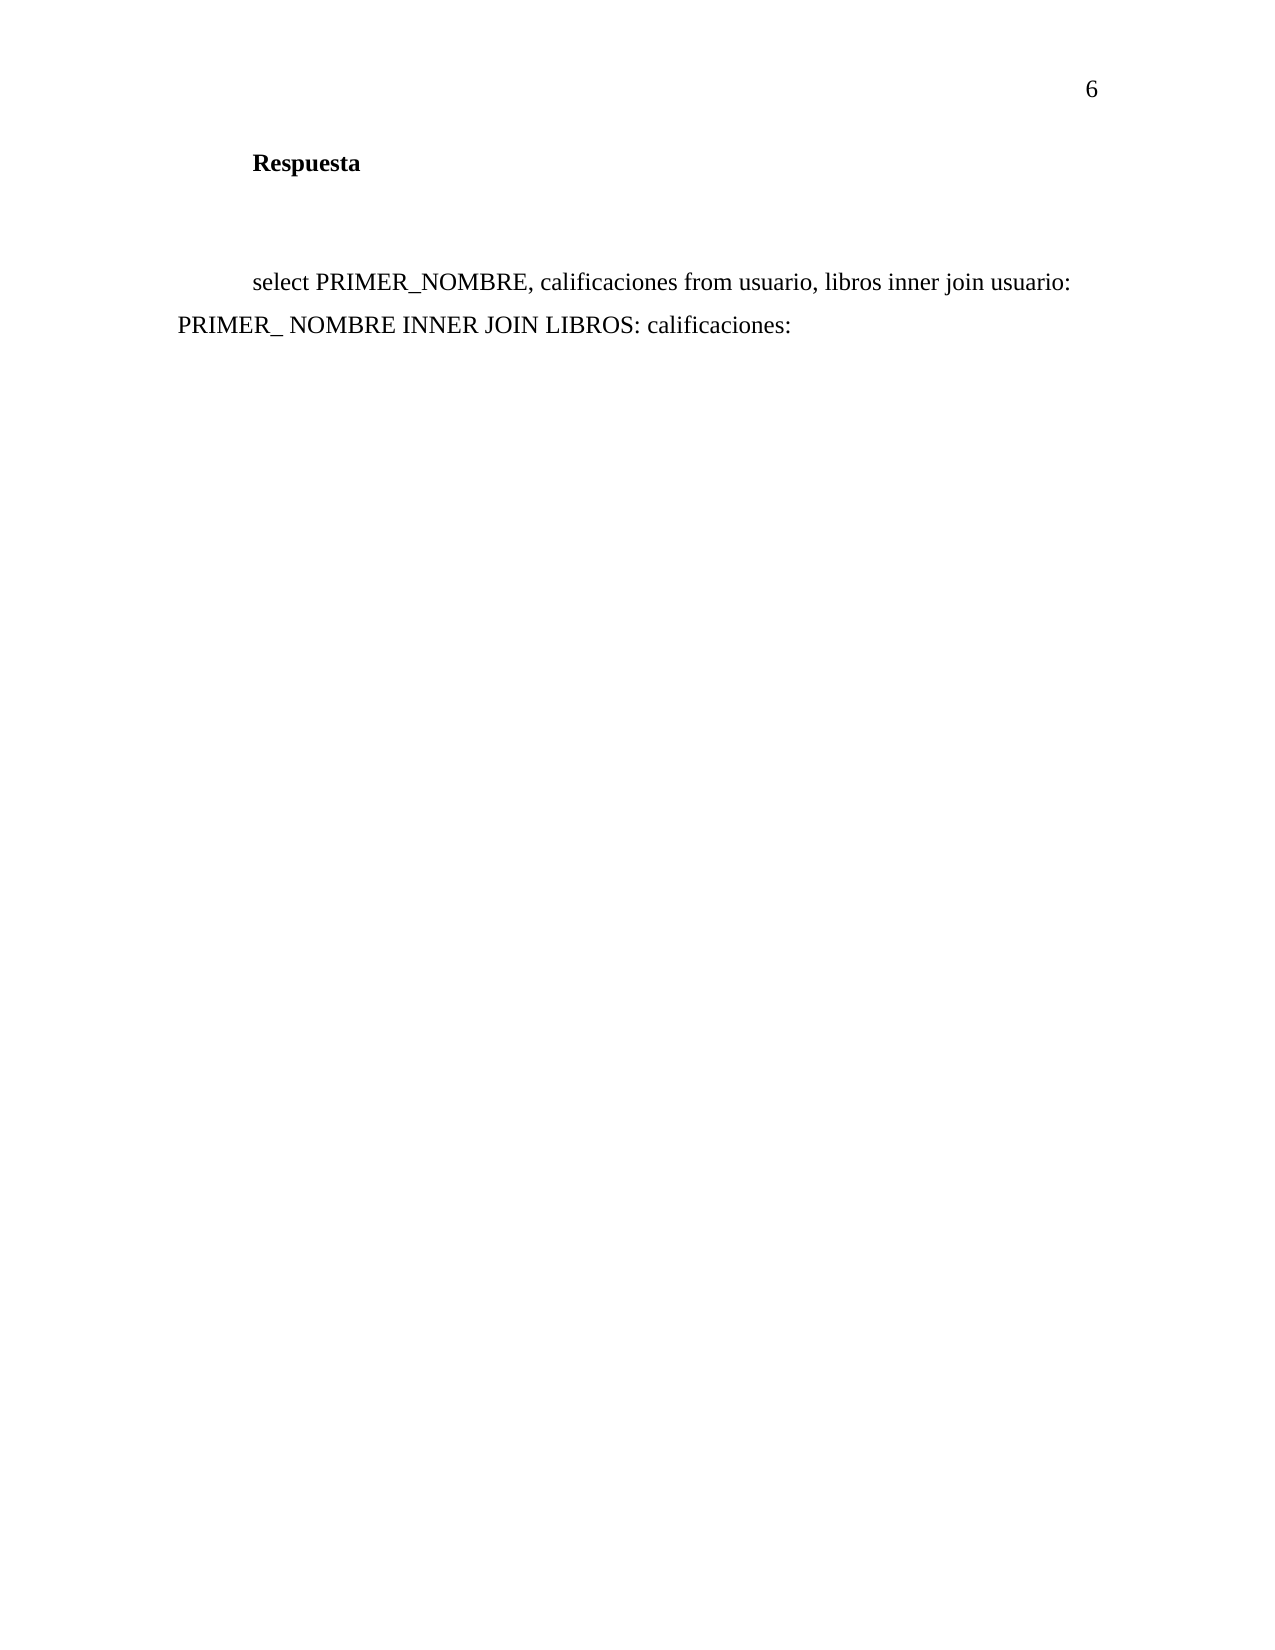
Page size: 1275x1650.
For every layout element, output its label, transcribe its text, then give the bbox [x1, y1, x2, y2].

text Respuesta [177, 148, 1098, 176]
text select PRIMER_NOMBRE, calificaciones from usuario, libros inner join usuario: PRIMER_ NOMBRE INNER JOIN LIBROS: calificaciones: [177, 267, 1098, 339]
